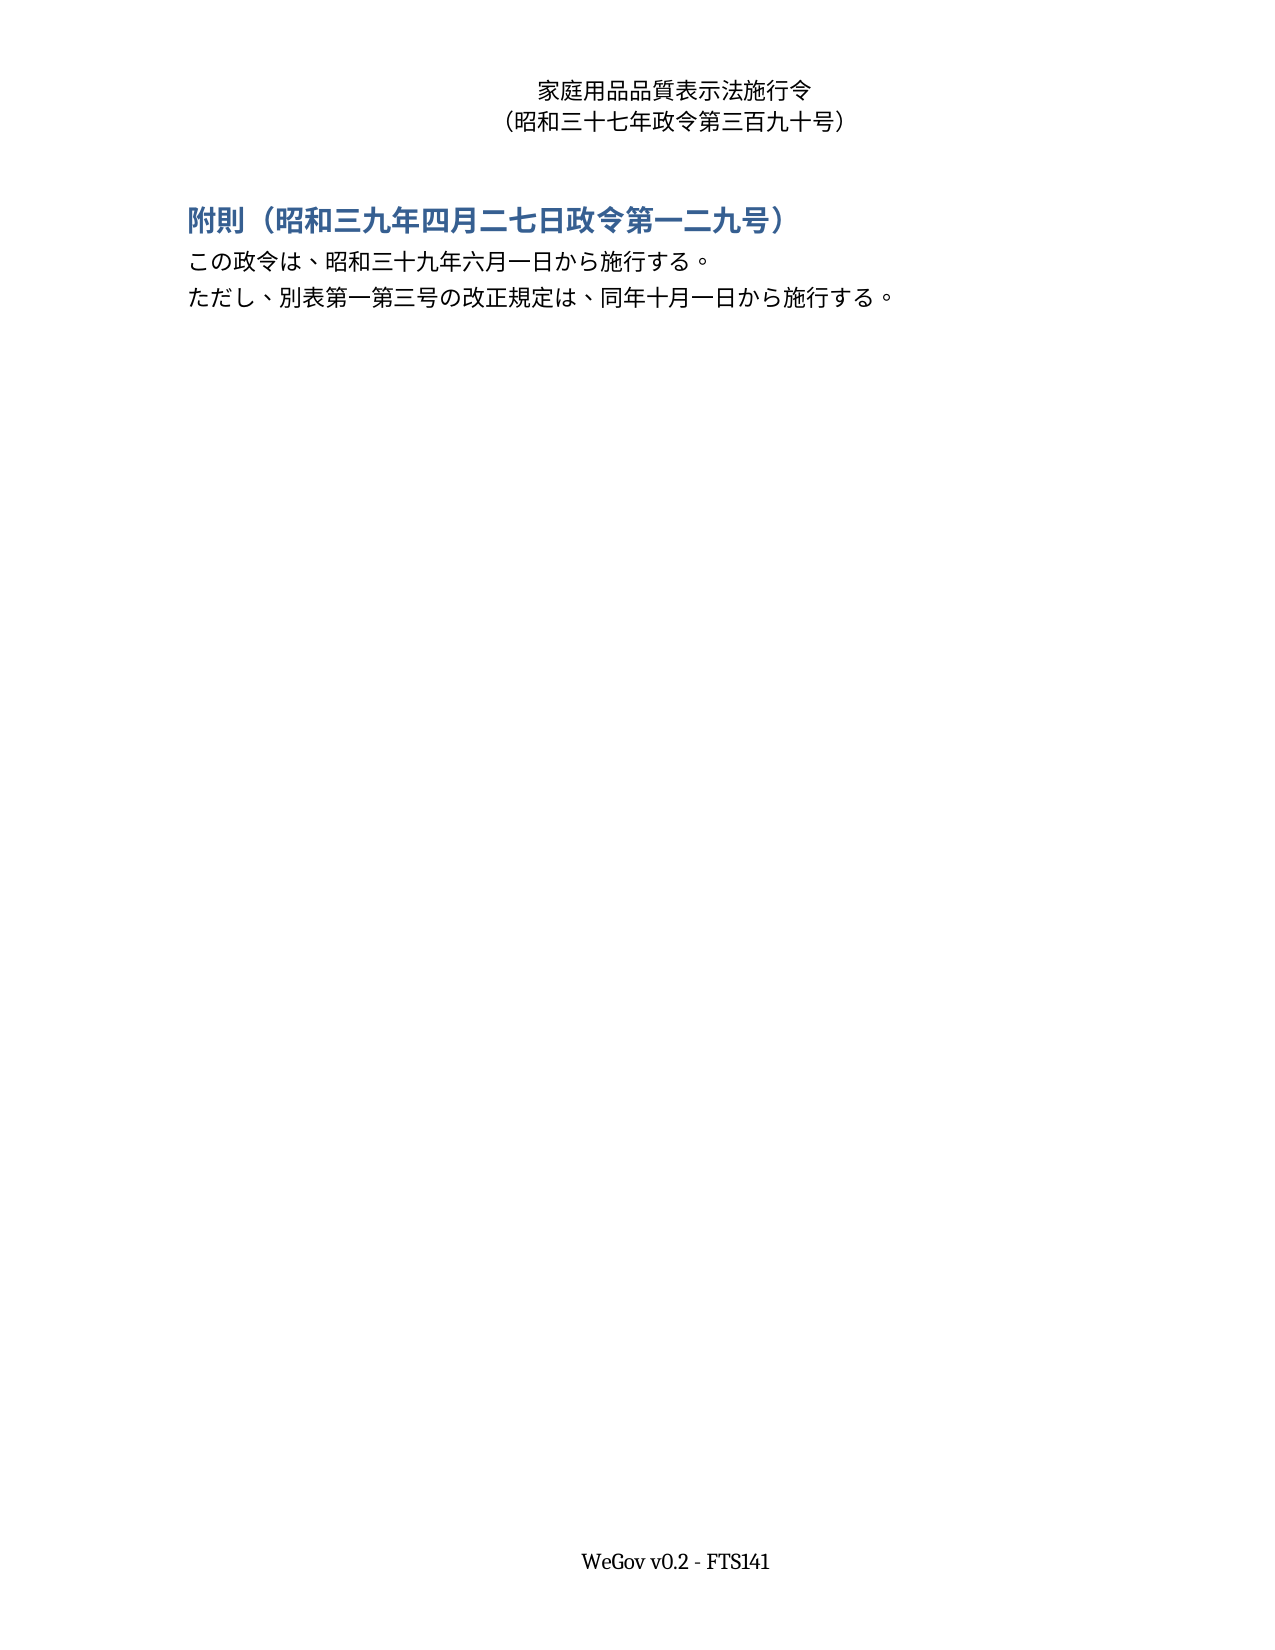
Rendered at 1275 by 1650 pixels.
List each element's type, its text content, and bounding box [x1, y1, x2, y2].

subtitle 附則（昭和三九年四月二七日政令第一二九号） [187, 200, 1087, 240]
text この政令は、昭和三十九年六月一日から施行する。 ただし、別表第一第三号の改正規定は、同年十月一日から施行する。 [187, 246, 1087, 313]
